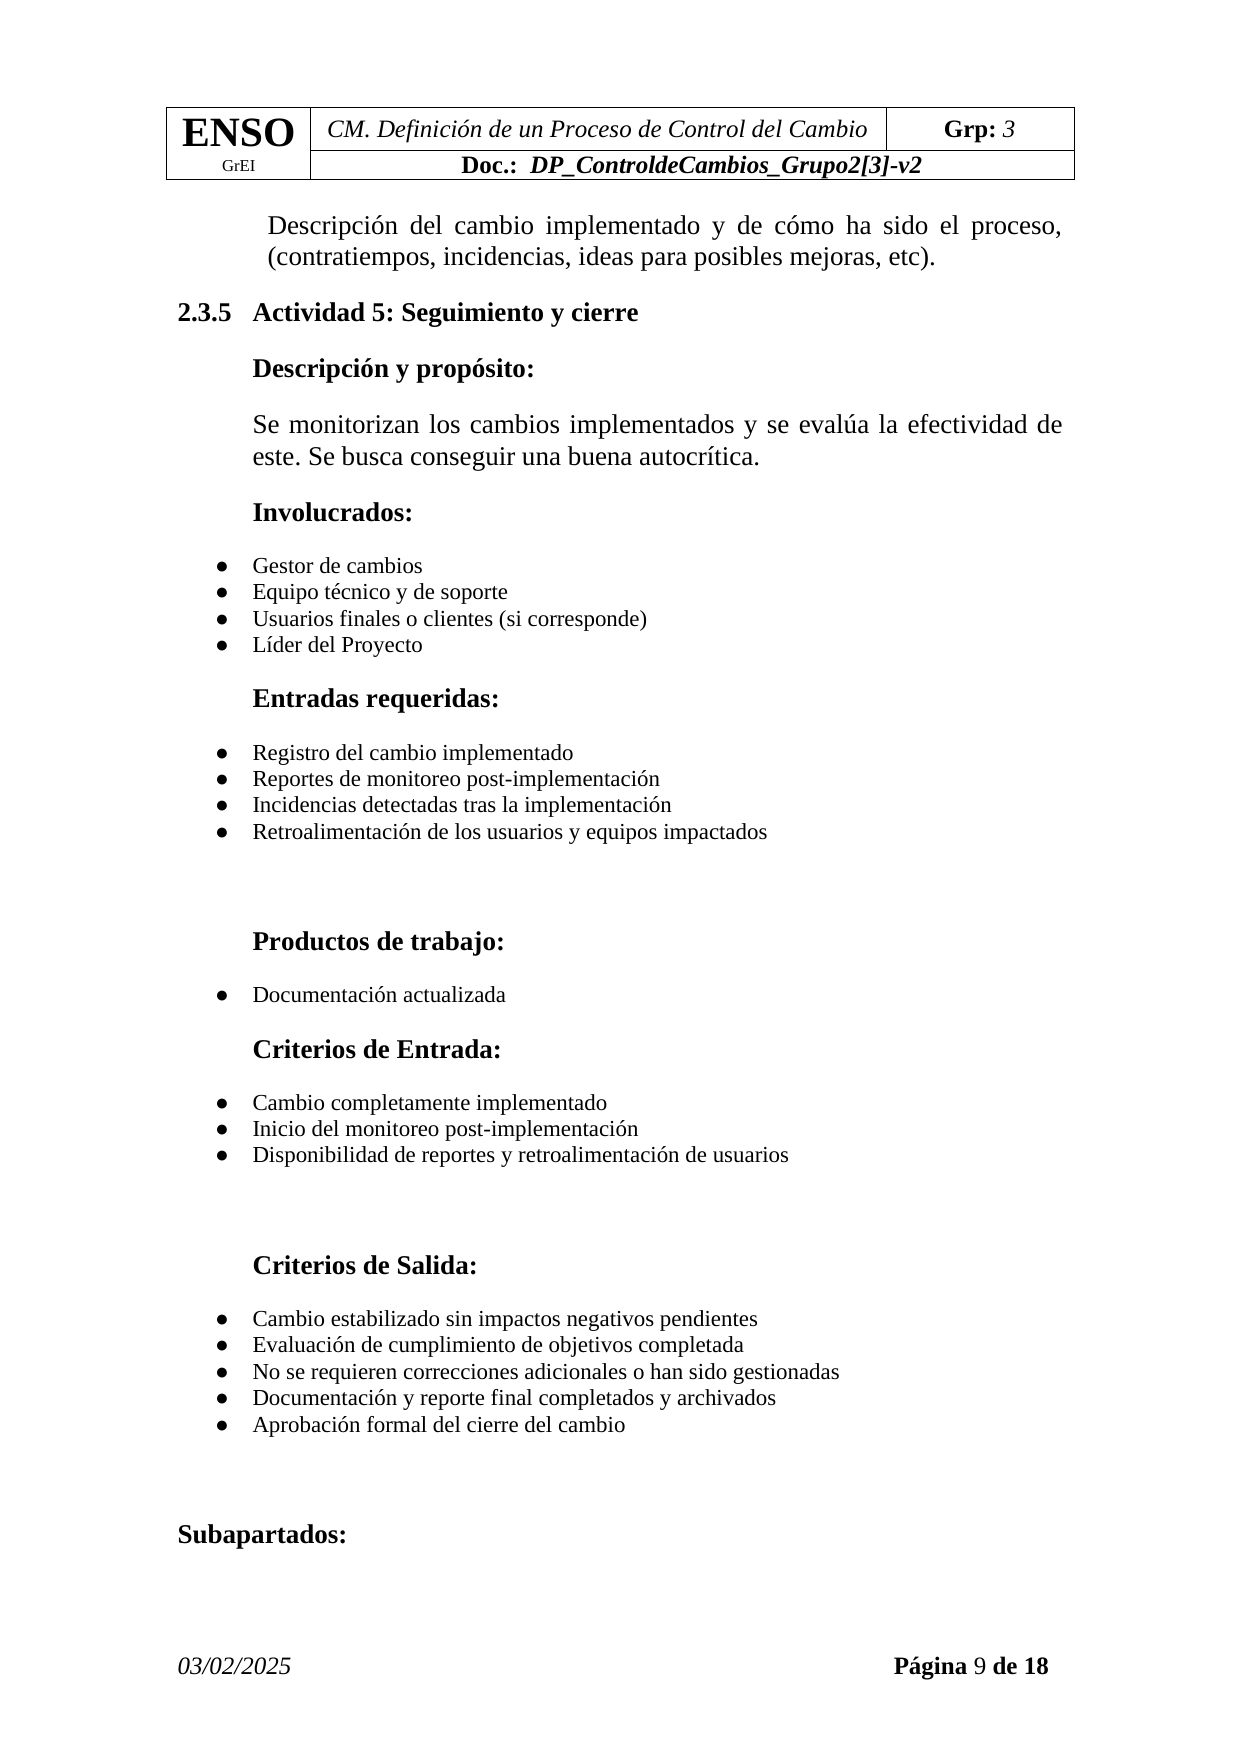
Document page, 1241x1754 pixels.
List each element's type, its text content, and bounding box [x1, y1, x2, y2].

list Equipo técnico y de soporte [215, 578, 1063, 605]
list Documentación y reporte final completados y archivados [215, 1384, 1063, 1411]
list Incidencias detectadas tras la implementación [215, 791, 1063, 818]
text Descripción del cambio implementado y de cómo ha sido el proceso, (contratiempos, incidencias, ideas para posibles mejoras, etc). [267, 209, 1063, 271]
list Retroalimentación de los usuarios y equipos impactados [215, 818, 1063, 844]
list Reportes de monitoreo post-implementación [215, 765, 1063, 791]
list Documentación actualizada [215, 981, 1063, 1008]
list No se requieren correcciones adicionales o han sido gestionadas [215, 1358, 1063, 1384]
list Aprobación formal del cierre del cambio [215, 1411, 1063, 1437]
list Evaluación de cumplimiento de objetivos completada [215, 1332, 1063, 1358]
list Inicio del monitoreo post-implementación [215, 1115, 1063, 1142]
subtitle Actividad 5: Seguimiento y cierre [177, 296, 1063, 327]
list Registro del cambio implementado [215, 739, 1063, 765]
list Cambio estabilizado sin impactos negativos pendientes [215, 1305, 1063, 1332]
list Disponibilidad de reportes y retroalimentación de usuarios [215, 1142, 1063, 1168]
list Cambio completamente implementado [215, 1089, 1063, 1115]
text Se monitorizan los cambios implementados y se evalúa la efectividad de este. Se busca conseguir una buena autocrítica. [252, 409, 1063, 471]
list Usuarios finales o clientes (si corresponde) [215, 605, 1063, 631]
list Gestor de cambios [215, 552, 1063, 578]
text Entradas requeridas: [252, 682, 1063, 714]
text Criterios de Salida: [252, 1249, 1063, 1280]
text Subapartados: [177, 1518, 1063, 1549]
text Involucrados: [252, 496, 1063, 527]
text Productos de trabajo: [252, 925, 1063, 956]
list Líder del Proyecto [215, 631, 1063, 657]
text Criterios de Entrada: [252, 1033, 1063, 1064]
text Descripción y propósito: [252, 352, 1063, 384]
